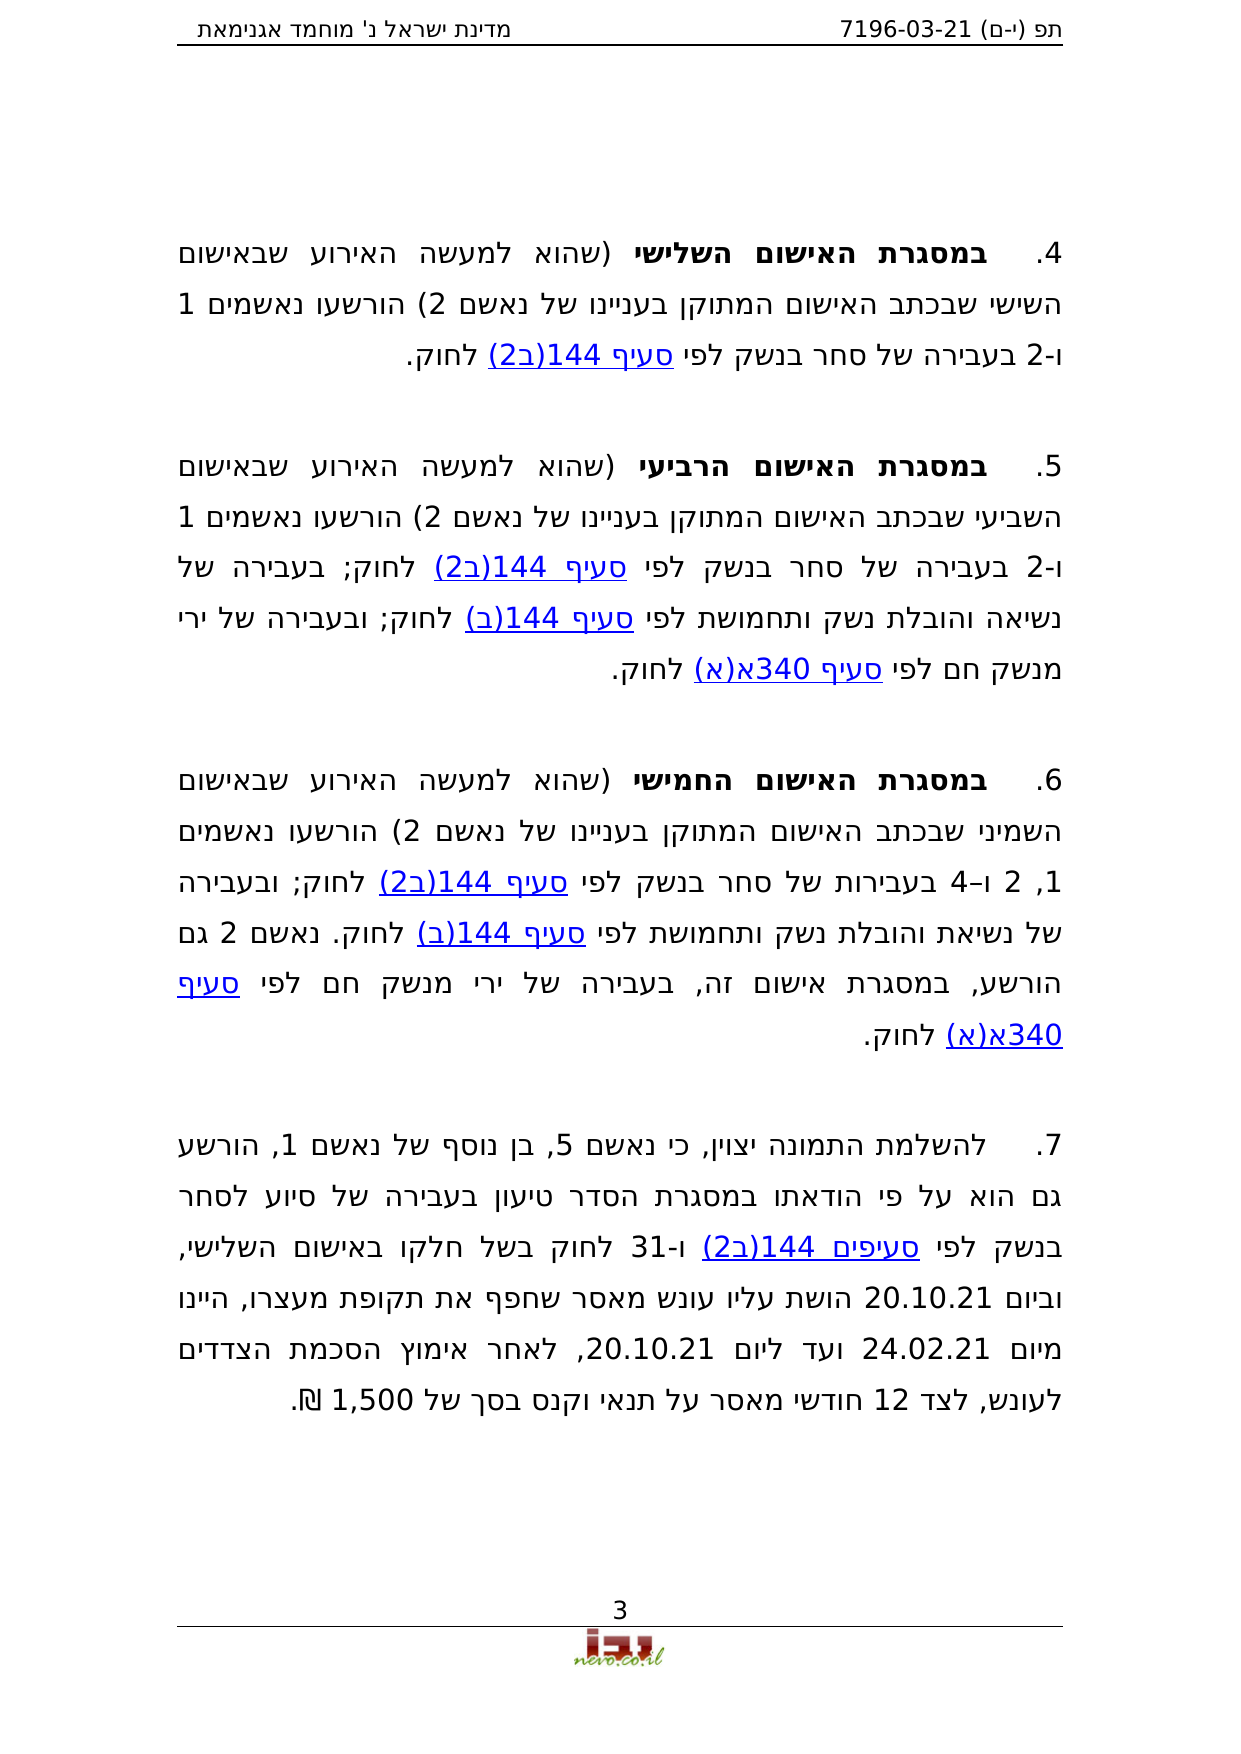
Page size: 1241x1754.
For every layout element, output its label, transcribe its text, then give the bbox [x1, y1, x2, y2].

text 7. להשלמת התמונה יצוין, כי נאשם 5, בן נוסף של נאשם 1, הורשע גם הוא על פי הודאתו במסגרת הסדר טיעון בעבירה של סיוע לסחר בנשק לפי סעיפים 144(ב2) ו-31 לחוק בשל חלקו באישום השלישי, וביום 20.10.21 הושת עליו עונש מאסר שחפף את תקופת מעצרו, היינו מיום 24.02.21 ועד ליום 20.10.21, לאחר אימוץ הסכמת הצדדים לעונש, לצד 12 חודשי מאסר על תנאי וקנס בסך של 1,500 ₪. [177, 1128, 1063, 1417]
text 6. במסגרת האישום החמישי (שהוא למעשה האירוע שבאישום השמיני שבכתב האישום המתוקן בעניינו של נאשם 2) הורשעו נאשמים 1, 2 ו–4 בעבירות של סחר בנשק לפי סעיף 144(ב2) לחוק; ובעבירה של נשיאת והובלת נשק ותחמושת לפי סעיף 144(ב) לחוק. נאשם 2 גם הורשע, במסגרת אישום זה, בעבירה של ירי מנשק חם לפי סעיף 340א(א) לחוק. [177, 763, 1063, 1052]
picture [574, 1628, 666, 1667]
text 5. במסגרת האישום הרביעי (שהוא למעשה האירוע שבאישום השביעי שבכתב האישום המתוקן בעניינו של נאשם 2) הורשעו נאשמים 1 ו-2 בעבירה של סחר בנשק לפי סעיף 144(ב2) לחוק; בעבירה של נשיאה והובלת נשק ותחמושת לפי סעיף 144(ב) לחוק; ובעבירה של ירי מנשק חם לפי סעיף 340א(א) לחוק. [177, 449, 1063, 687]
text 4. במסגרת האישום השלישי (שהוא למעשה האירוע שבאישום השישי שבכתב האישום המתוקן בעניינו של נאשם 2) הורשעו נאשמים 1 ו-2 בעבירה של סחר בנשק לפי סעיף 144(ב2) לחוק. [177, 237, 1063, 372]
